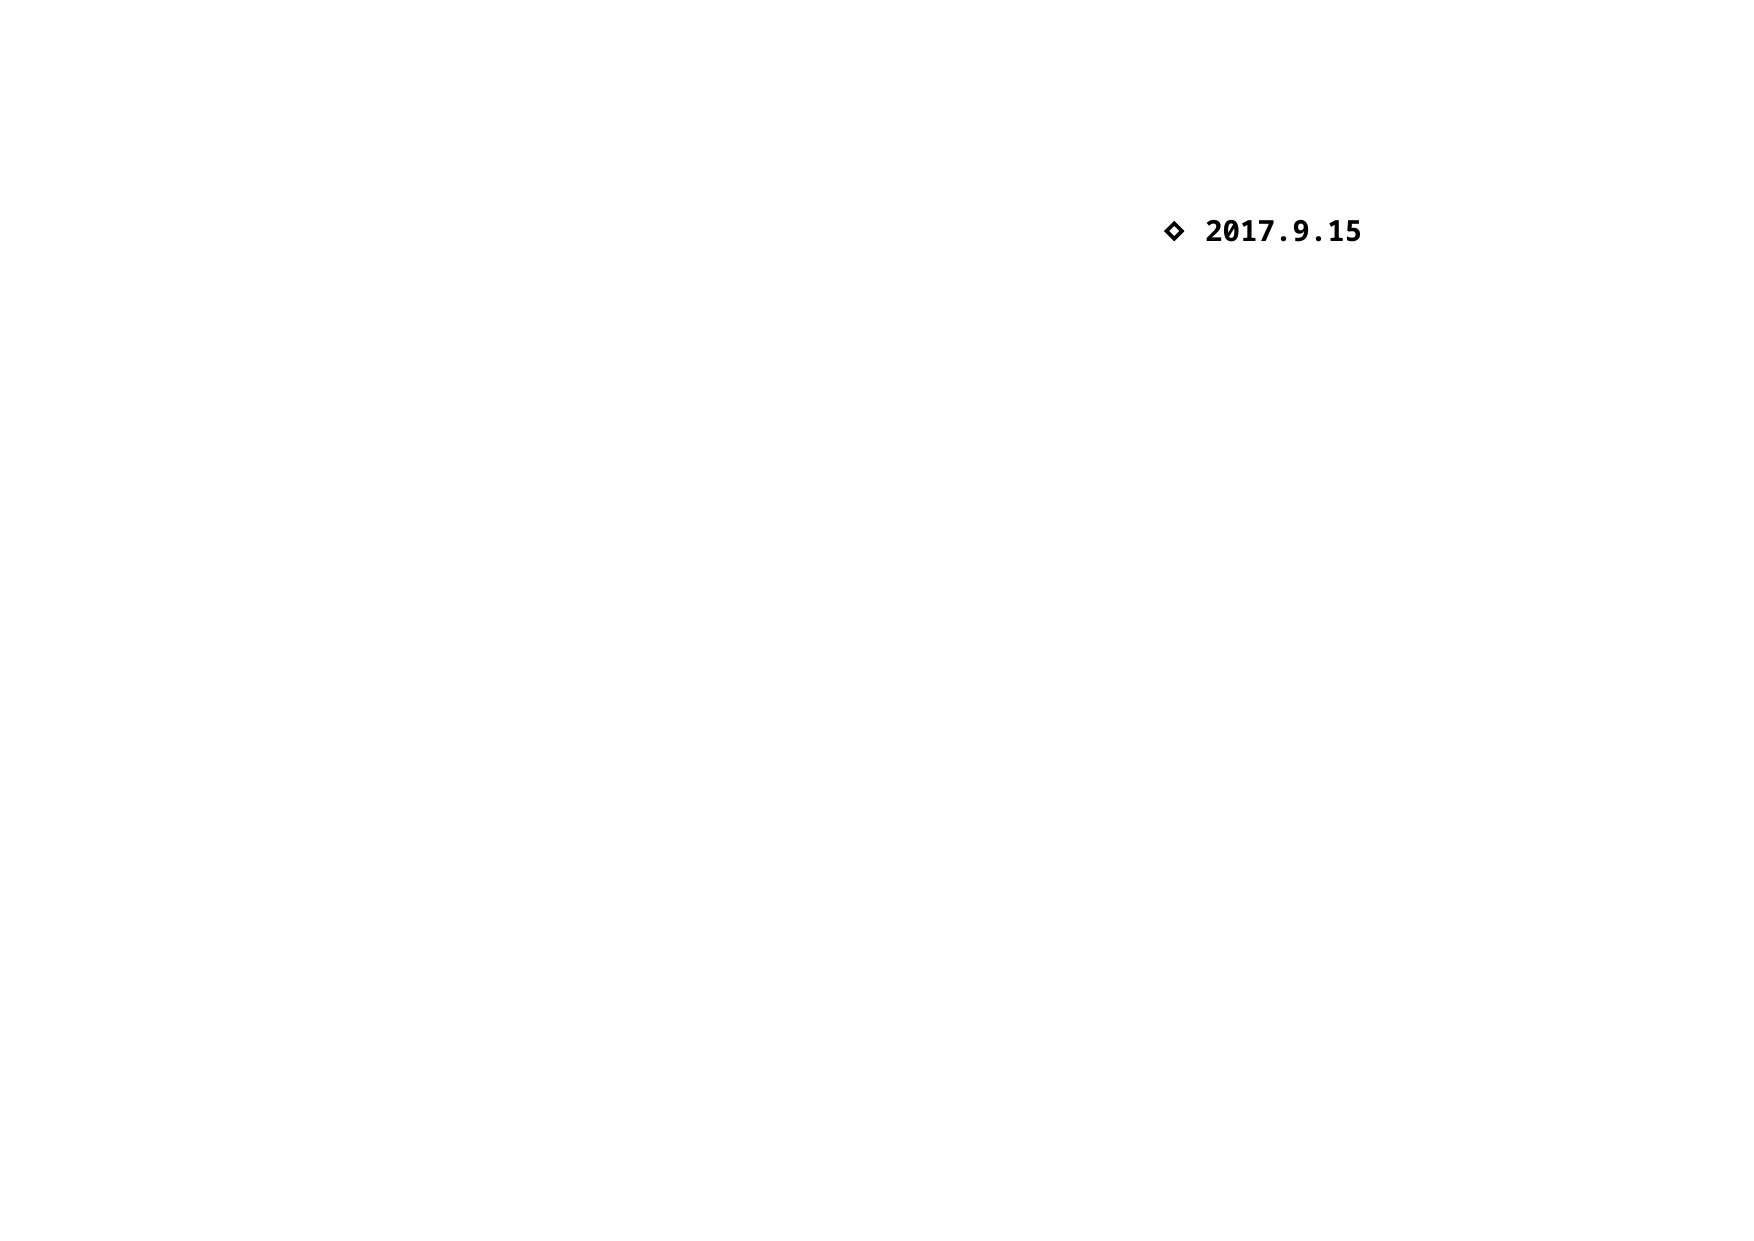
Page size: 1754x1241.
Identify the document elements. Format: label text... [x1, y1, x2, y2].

list 2017.9.15 [1161, 198, 1604, 263]
